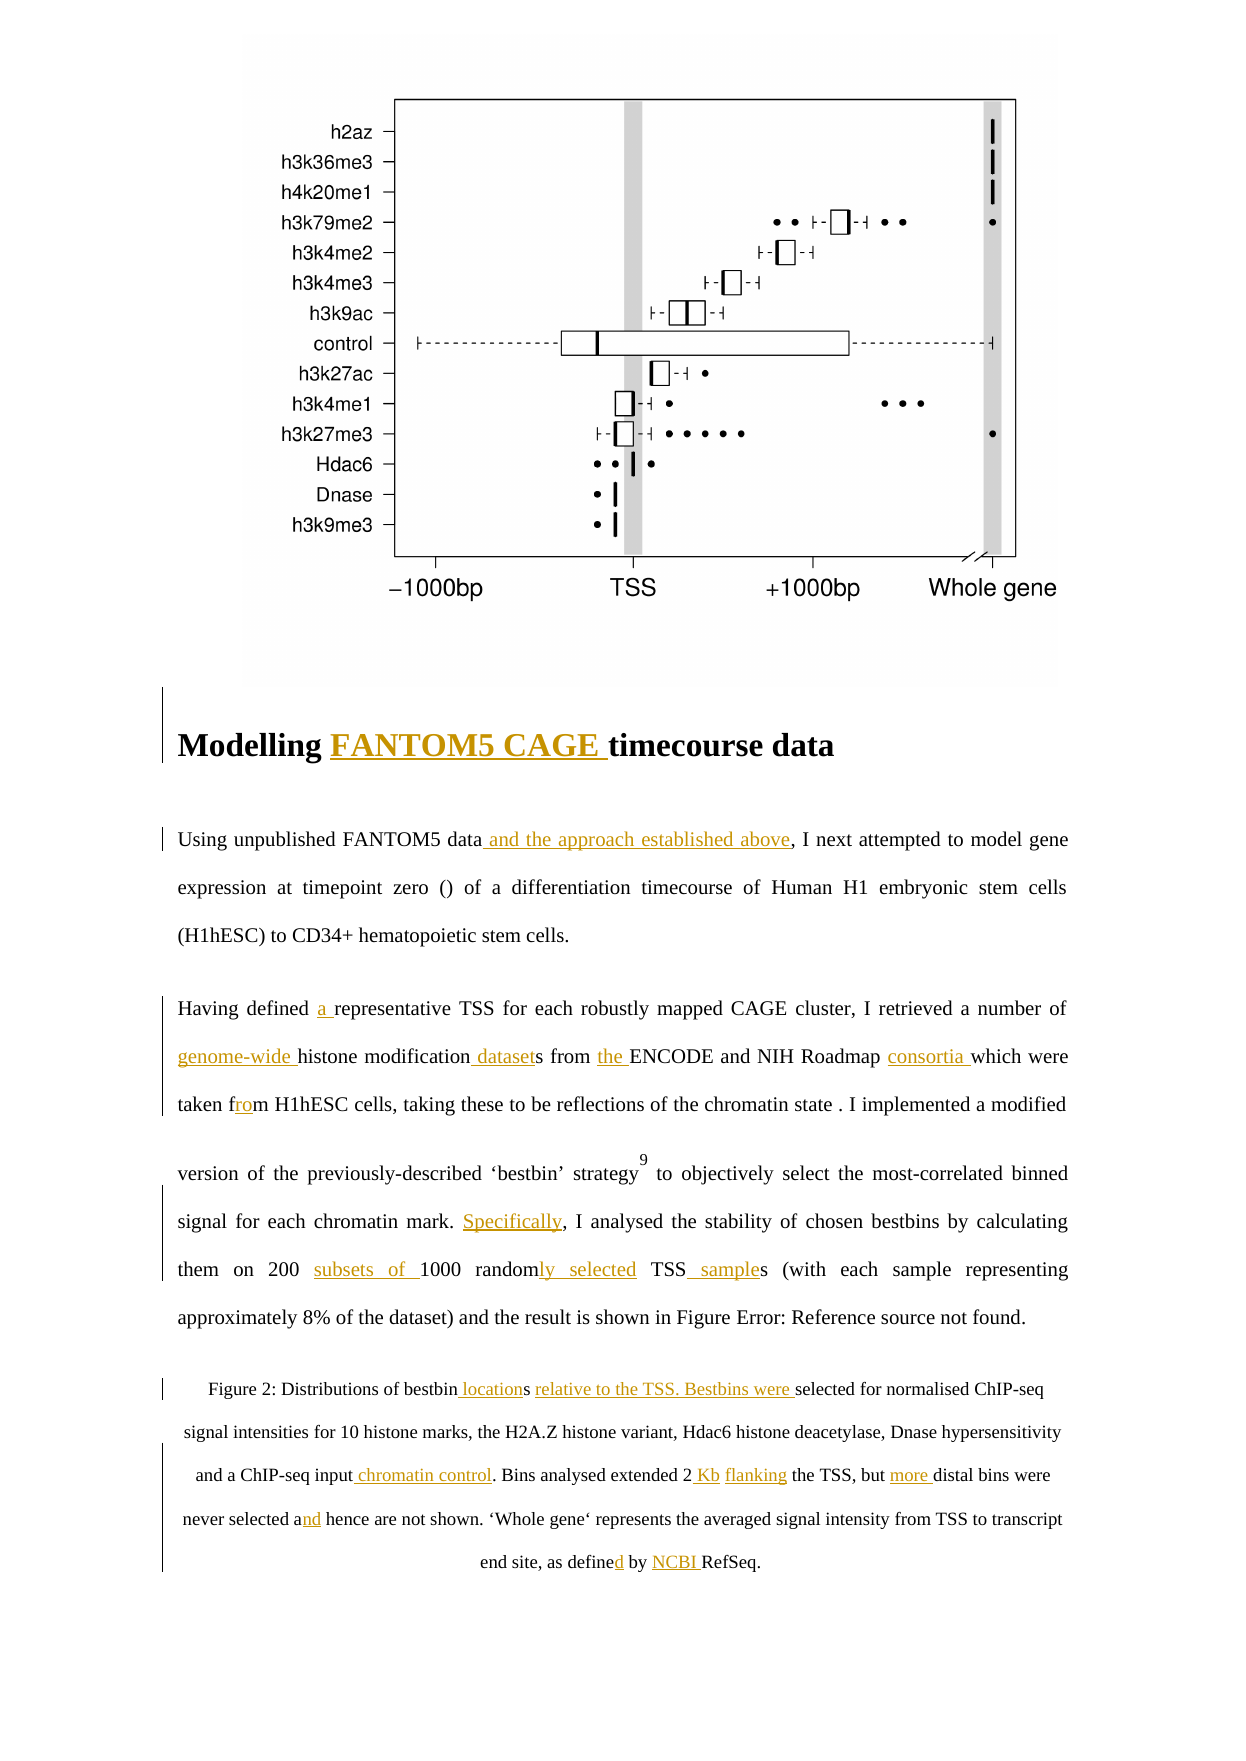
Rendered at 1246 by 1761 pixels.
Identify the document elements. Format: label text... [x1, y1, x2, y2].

text Having defined representative TSS for each robustly mapped CAGE cluster, I retrieved a number of histone modifications from ENCODE and NIH Roadmap which were taken fm H1hESC cells, taking these to be reflections of the chromatin state . I implemented a modified version of the previously-described ‘bestbin’ strategy9 to objectively select the most-correlated binned signal for each chromatin mark. , I analysed the stability of chosen bestbins by calculating them on 200 1000 random TSSs (with each sample representing approximately 8% of the dataset) and the result is shown in Figure Error: Reference source not found. [177, 996, 1069, 1329]
picture [242, 34, 1059, 687]
text Using unpublished FANTOM5 data, I next attempted to model gene expression at timepoint zero () of a differentiation timecourse of Human H1 embryonic stem cells (H1hESC) to CD34+ hematopoietic stem cells. [177, 827, 1069, 947]
text Figure 2: Distributions of bestbins selected for normalised ChIP-seq signal intensities for 10 histone marks, the H2A.Z histone variant, Hdac6 histone deacetylase, Dnase hypersensitivity and a ChIP-seq input. Bins analysed extended 2 the TSS, but distal bins were never selected a hence are not shown. ‘Whole gene‘ represents the averaged signal intensity from TSS to transcript end site, as define by RefSeq. [177, 1378, 1069, 1572]
